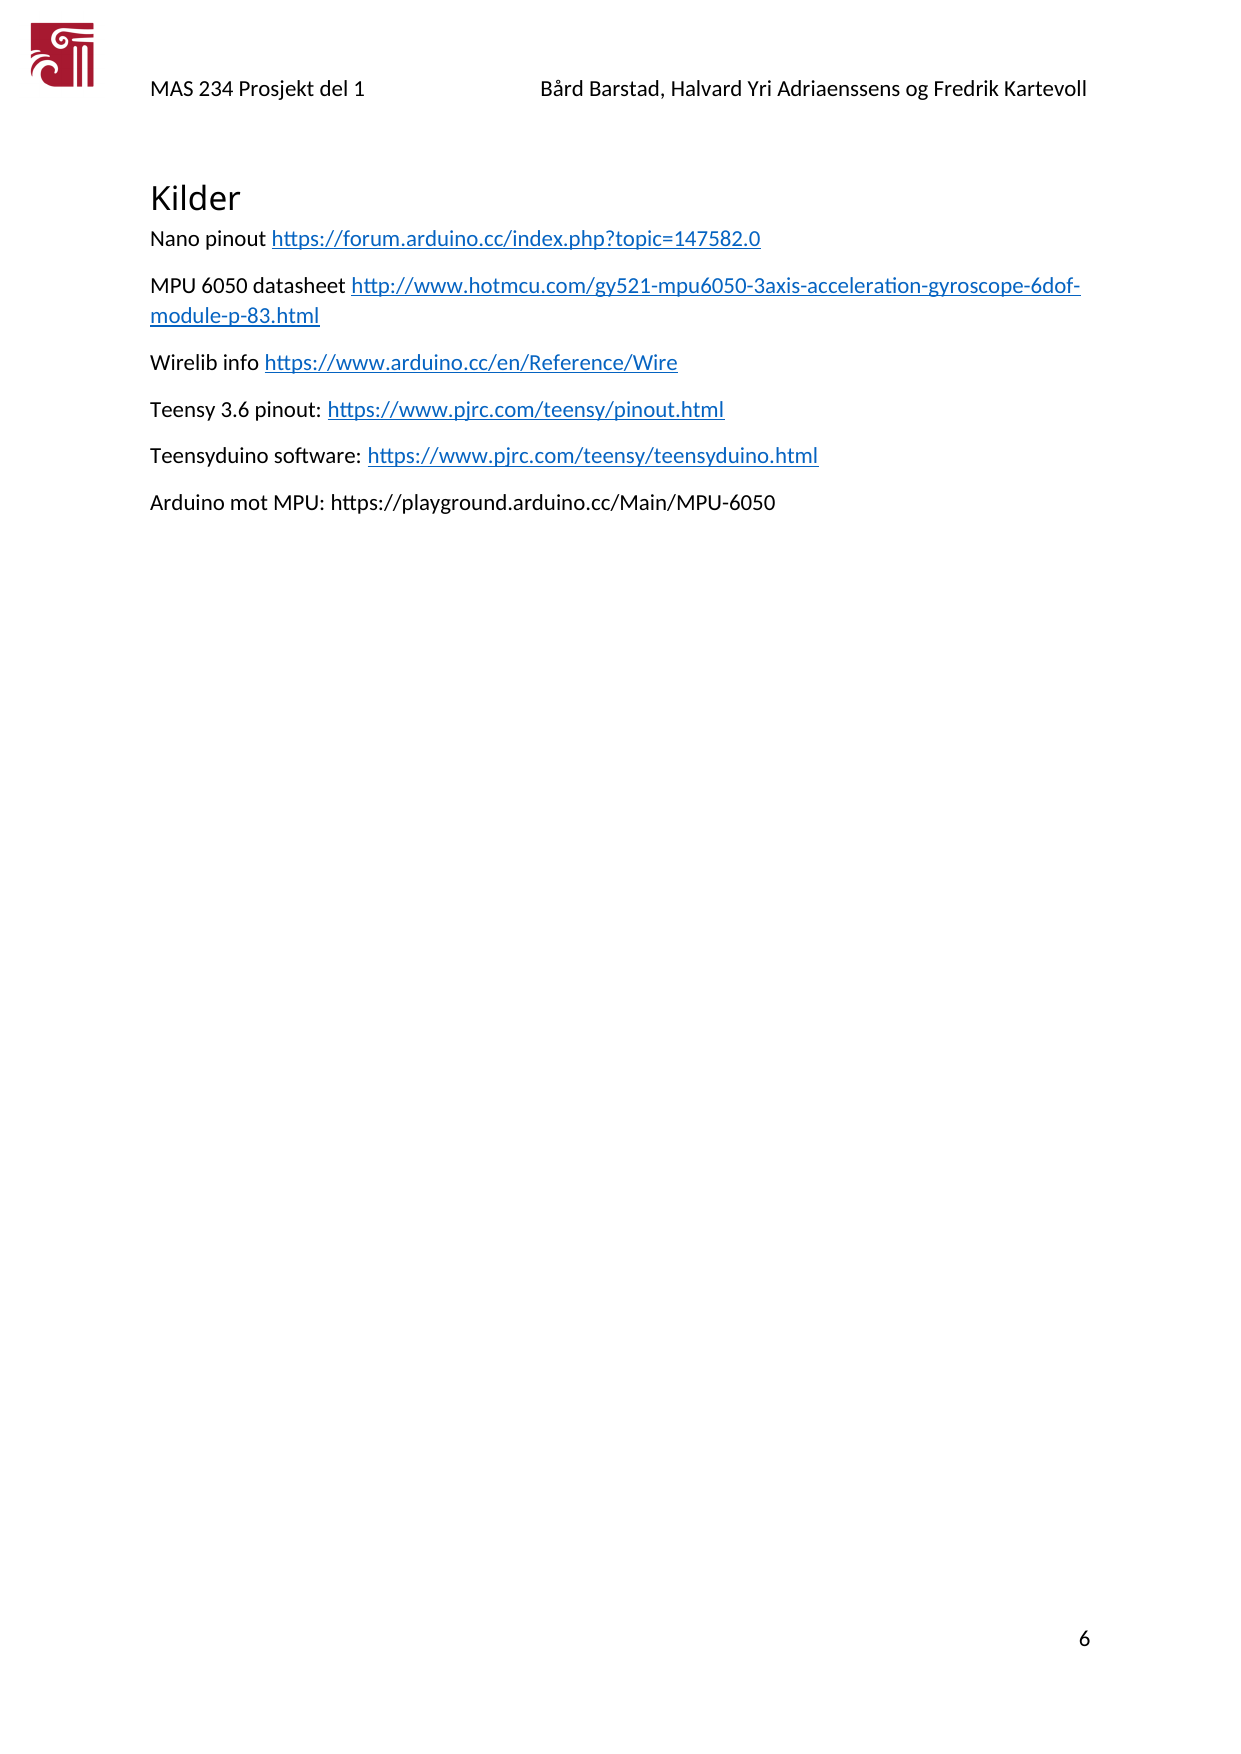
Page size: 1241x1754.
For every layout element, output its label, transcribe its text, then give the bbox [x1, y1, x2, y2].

text Wirelib info https://www.arduino.cc/en/Reference/Wire [150, 348, 1090, 376]
text MPU 6050 datasheet http://www.hotmcu.com/gy521-mpu6050-3axis-acceleration-gyroscope-6dof-module-p-83.html [150, 271, 1090, 329]
text Nano pinout https://forum.arduino.cc/index.php?topic=147582.0 [150, 224, 1090, 252]
text Teensy 3.6 pinout: https://www.pjrc.com/teensy/pinout.html [150, 395, 1090, 423]
picture [18, 11, 105, 98]
text Arduino mot MPU: https://playground.arduino.cc/Main/MPU-6050 [150, 488, 1090, 517]
subtitle Kilder [150, 175, 1090, 220]
text Teensyduino software: https://www.pjrc.com/teensy/teensyduino.html [150, 442, 1090, 470]
